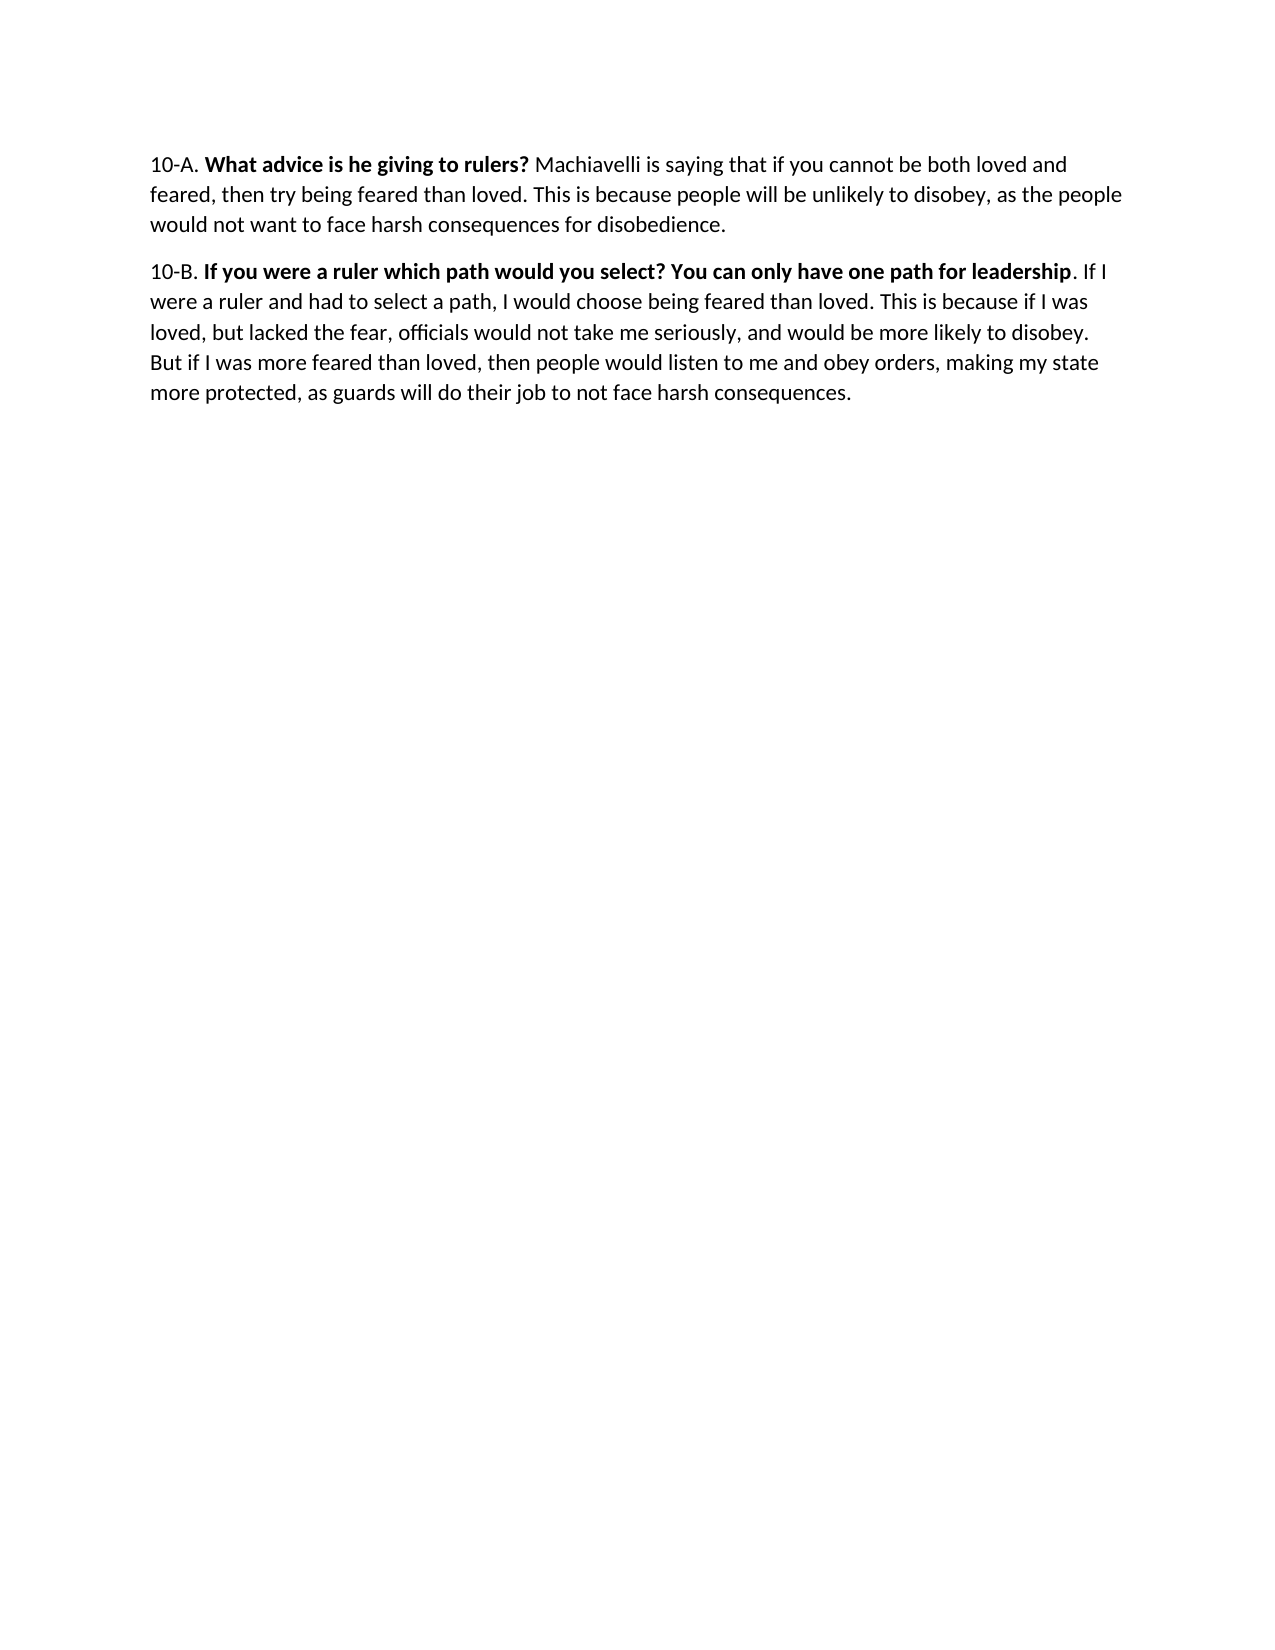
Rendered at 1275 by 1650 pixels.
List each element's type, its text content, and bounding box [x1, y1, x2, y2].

text 10-A. What advice is he giving to rulers? Machiavelli is saying that if you cannot be both loved and feared, then try being feared than loved. This is because people will be unlikely to disobey, as the people would not want to face harsh consequences for disobedience. [150, 150, 1125, 238]
text 10-B. If you were a ruler which path would you select? You can only have one path for leadership. If I were a ruler and had to select a path, I would choose being feared than loved. This is because if I was loved, but lacked the fear, officials would not take me seriously, and would be more likely to disobey. But if I was more feared than loved, then people would listen to me and obey orders, making my state more protected, as guards will do their job to not face harsh consequences. [150, 257, 1125, 406]
